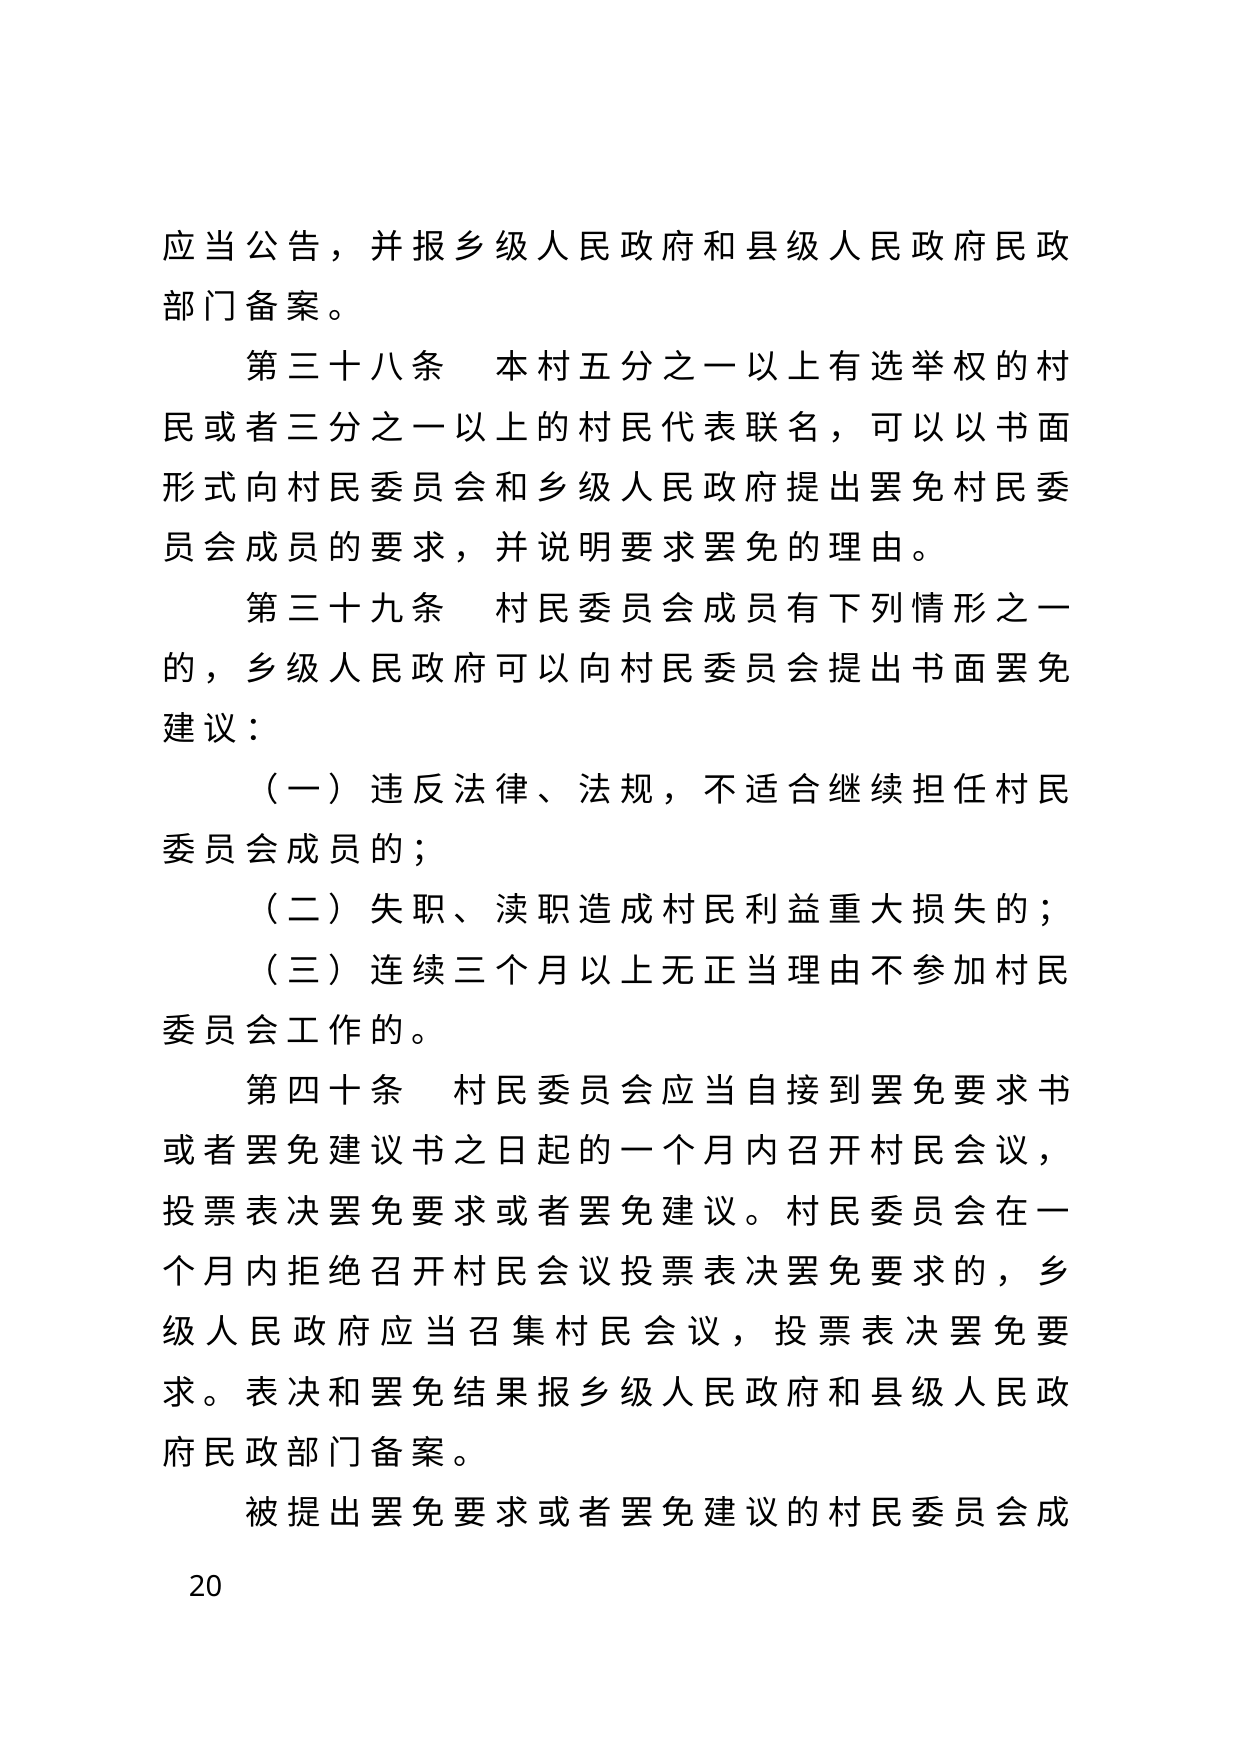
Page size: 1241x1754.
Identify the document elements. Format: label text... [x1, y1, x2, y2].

text 第三十九条 村民委员会成员有下列情形之一的，乡级人民政府可以向村民委员会提出书面罢免建议： [162, 575, 1078, 756]
text （二）失职、渎职造成村民利益重大损失的； [162, 877, 1078, 937]
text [162, 213, 1078, 334]
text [162, 1480, 1078, 1540]
text （三）连续三个月以上无正当理由不参加村民委员会工作的。 [162, 937, 1078, 1058]
text 第四十条 村民委员会应当自接到罢免要求书或者罢免建议书之日起的一个月内召开村民会议，投票表决罢免要求或者罢免建议。村民委员会在一个月内拒绝召开村民会议投票表决罢免要求的，乡级人民政府应当召集村民会议，投票表决罢免要求。表决和罢免结果报乡级人民政府和县级人民政府民政部门备案。 [162, 1058, 1078, 1480]
text 第三十八条 本村五分之一以上有选举权的村民或者三分之一以上的村民代表联名，可以以书面形式向村民委员会和乡级人民政府提出罢免村民委员会成员的要求，并说明要求罢免的理由。 [162, 334, 1078, 575]
text （一）违反法律、法规，不适合继续担任村民委员会成员的； [162, 756, 1078, 877]
